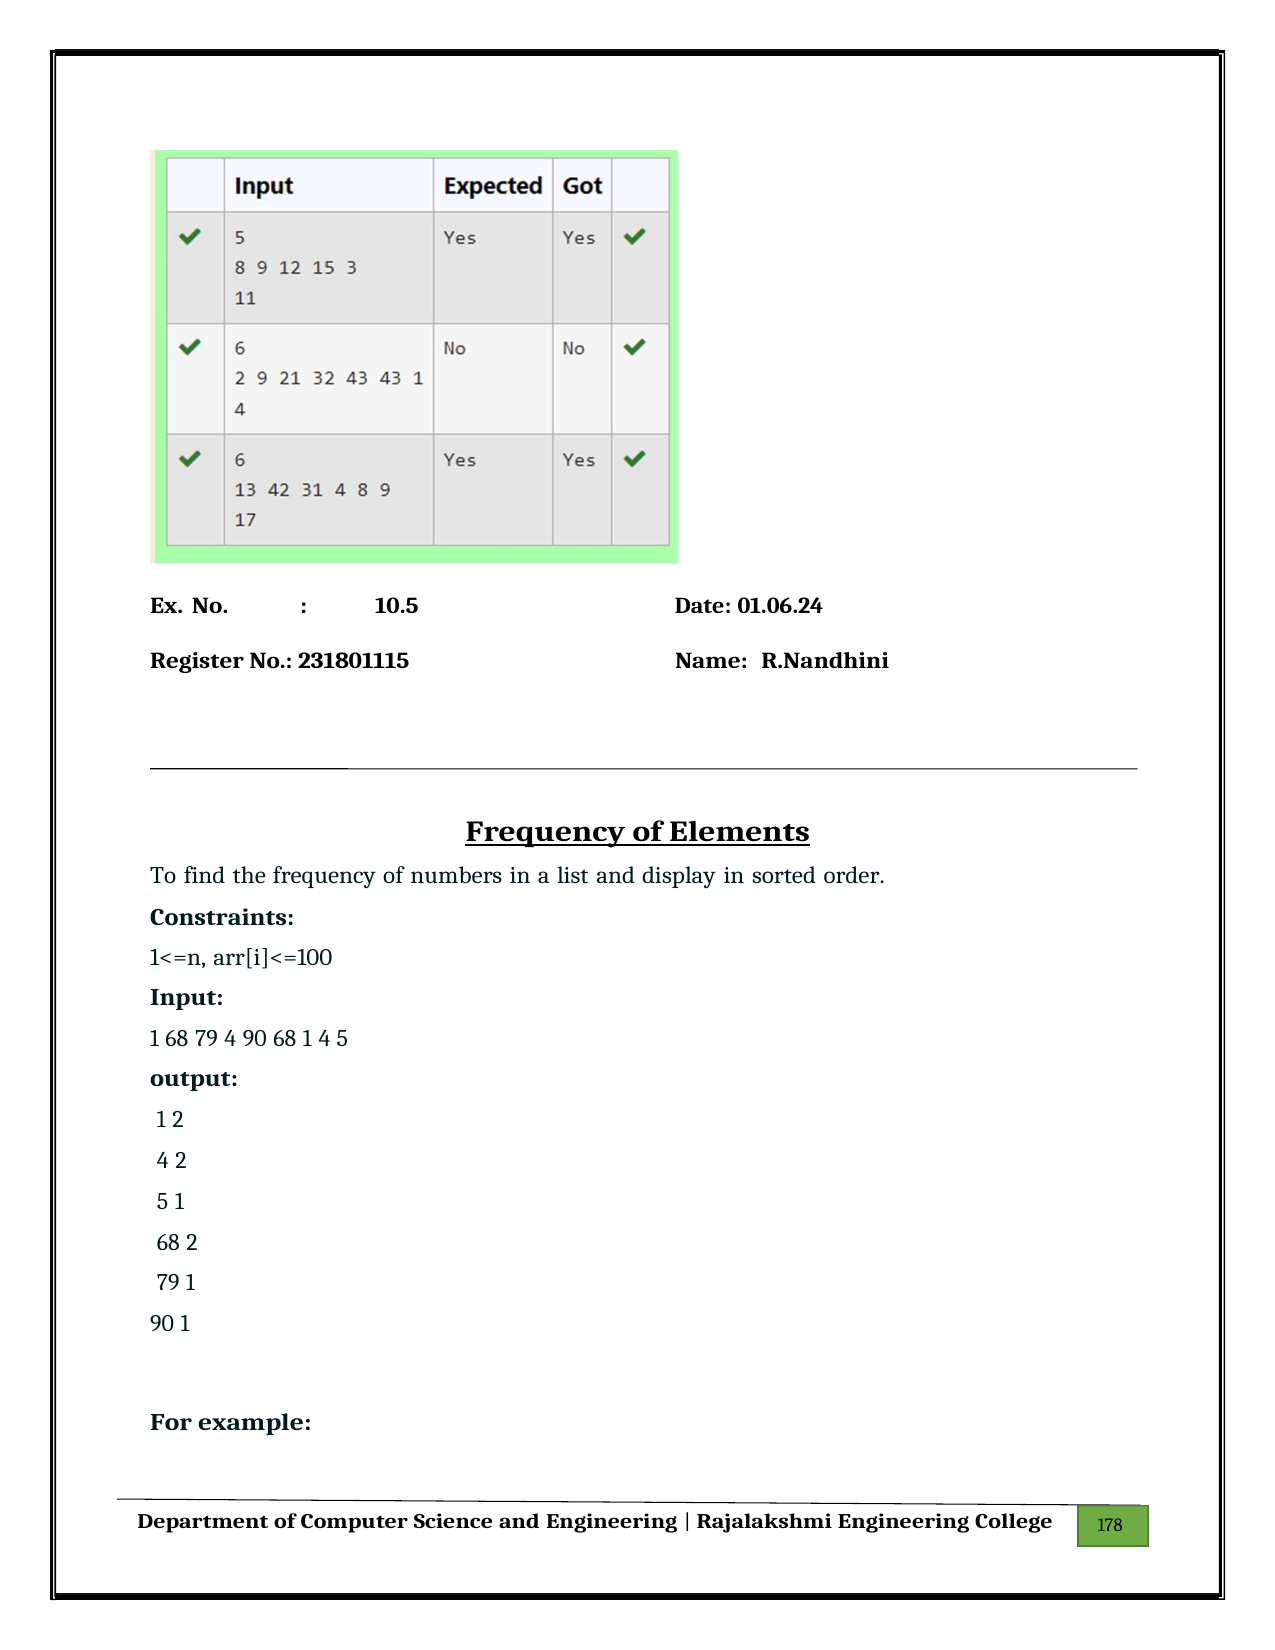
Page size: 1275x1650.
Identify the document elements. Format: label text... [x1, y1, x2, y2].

text 5 1 [157, 1188, 1137, 1215]
text Register No.: 231801115 Name: R.Nandhini [150, 648, 1137, 674]
text 79 1 [157, 1269, 1137, 1297]
picture [55, 1593, 1219, 1600]
text To find the frequency of numbers in a list and display in sorted order. [150, 862, 1137, 890]
picture [55, 49, 1219, 56]
subtitle Frequency of Elements [400, 816, 875, 849]
text 1 68 79 4 90 68 1 4 5 [150, 1024, 1137, 1052]
text Ex. No. : 10.5 Date: 01.06.24 [150, 592, 1137, 619]
picture [149, 150, 679, 564]
text 68 2 [157, 1228, 1137, 1256]
text 1 2 [157, 1106, 1137, 1134]
text 4 2 [157, 1147, 1137, 1174]
text For example: [150, 1408, 1137, 1436]
text Constraints: 1<=n, arr[i]<=100 Input: [150, 903, 353, 1011]
text output: [150, 1065, 1137, 1093]
text 90 1 [150, 1310, 1137, 1338]
